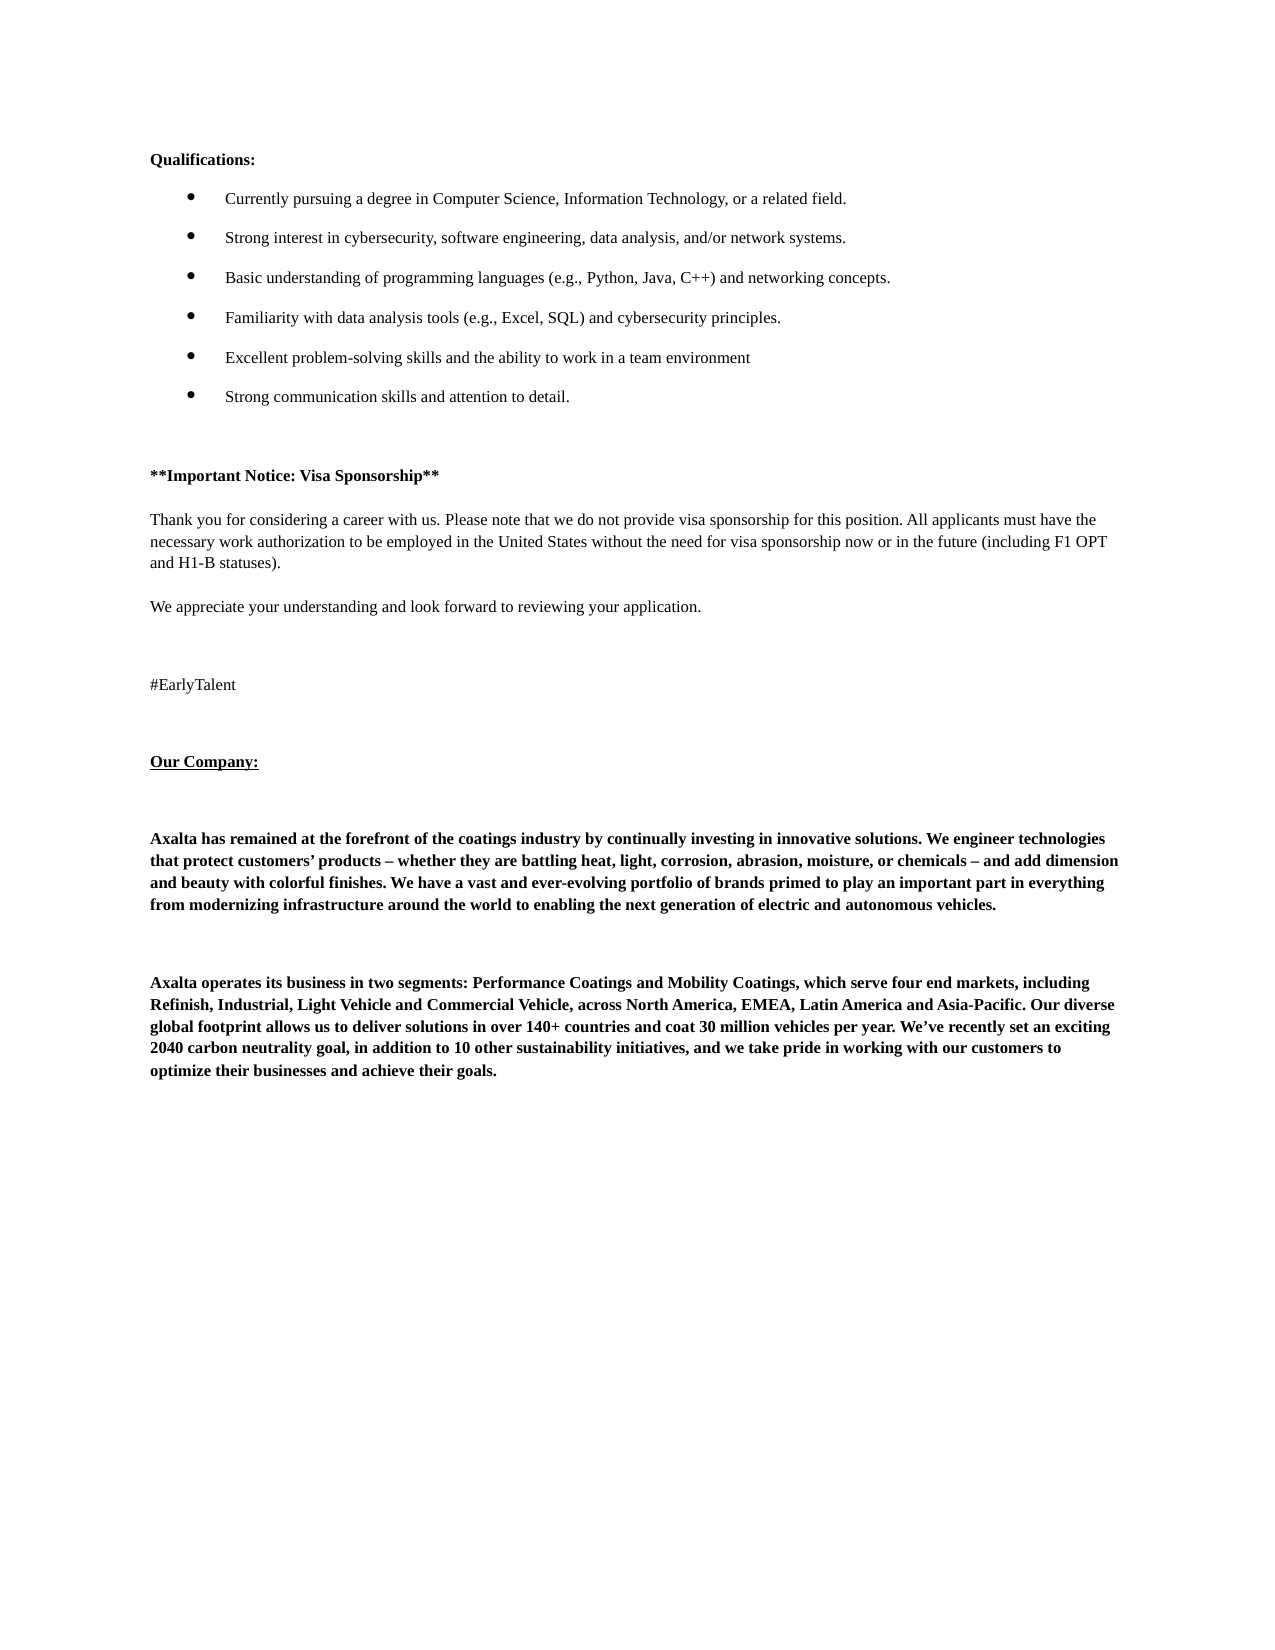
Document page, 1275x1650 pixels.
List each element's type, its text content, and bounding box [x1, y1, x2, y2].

text Axalta operates its business in two segments: Performance Coatings and Mobility Coatings, which serve four end markets, including Refinish, Industrial, Light Vehicle and Commercial Vehicle, across North America, EMEA, Latin America and Asia-Pacific. Our diverse global footprint allows us to deliver solutions in over 140+ countries and coat 30 million vehicles per year. We’ve recently set an exciting 2040 carbon neutrality goal, in addition to 10 other sustainability initiatives, and we take pride in working with our customers to optimize their businesses and achieve their goals. [150, 972, 1125, 1079]
text Our Company: [150, 752, 1125, 771]
list Excellent problem-solving skills and the ability to work in a team environment [187, 347, 1125, 367]
text #EarlyTalent [150, 674, 1125, 694]
list Strong communication skills and attention to detail. [187, 387, 1125, 407]
text **Important Notice: Visa Sponsorship** Thank you for considering a career with us. Please note that we do not provide visa sponsorship for this position. All applicants must have the necessary work authorization to be employed in the United States without the need for visa sponsorship now or in the future (including F1 OPT and H1-B statuses). We appreciate your understanding and look forward to reviewing your application. [150, 465, 1125, 616]
list Basic understanding of programming languages (e.g., Python, Java, C++) and networking concepts. [187, 268, 1125, 288]
list Currently pursuing a degree in Computer Science, Information Technology, or a related field. [187, 189, 1125, 209]
text Qualifications: [150, 150, 1125, 169]
list Familiarity with data analysis tools (e.g., Excel, SQL) and cybersecurity principles. [187, 308, 1125, 328]
text Axalta has remained at the forefront of the coatings industry by continually investing in innovative solutions. We engineer technologies that protect customers’ products – whether they are battling heat, light, corrosion, abrasion, moisture, or chemicals – and add dimension and beauty with colorful finishes. We have a vast and ever-evolving portfolio of brands primed to play an important part in everything from modernizing infrastructure around the world to enabling the next generation of electric and autonomous vehicles. [150, 829, 1125, 914]
list Strong interest in cybersecurity, software engineering, data analysis, and/or network systems. [187, 228, 1125, 248]
